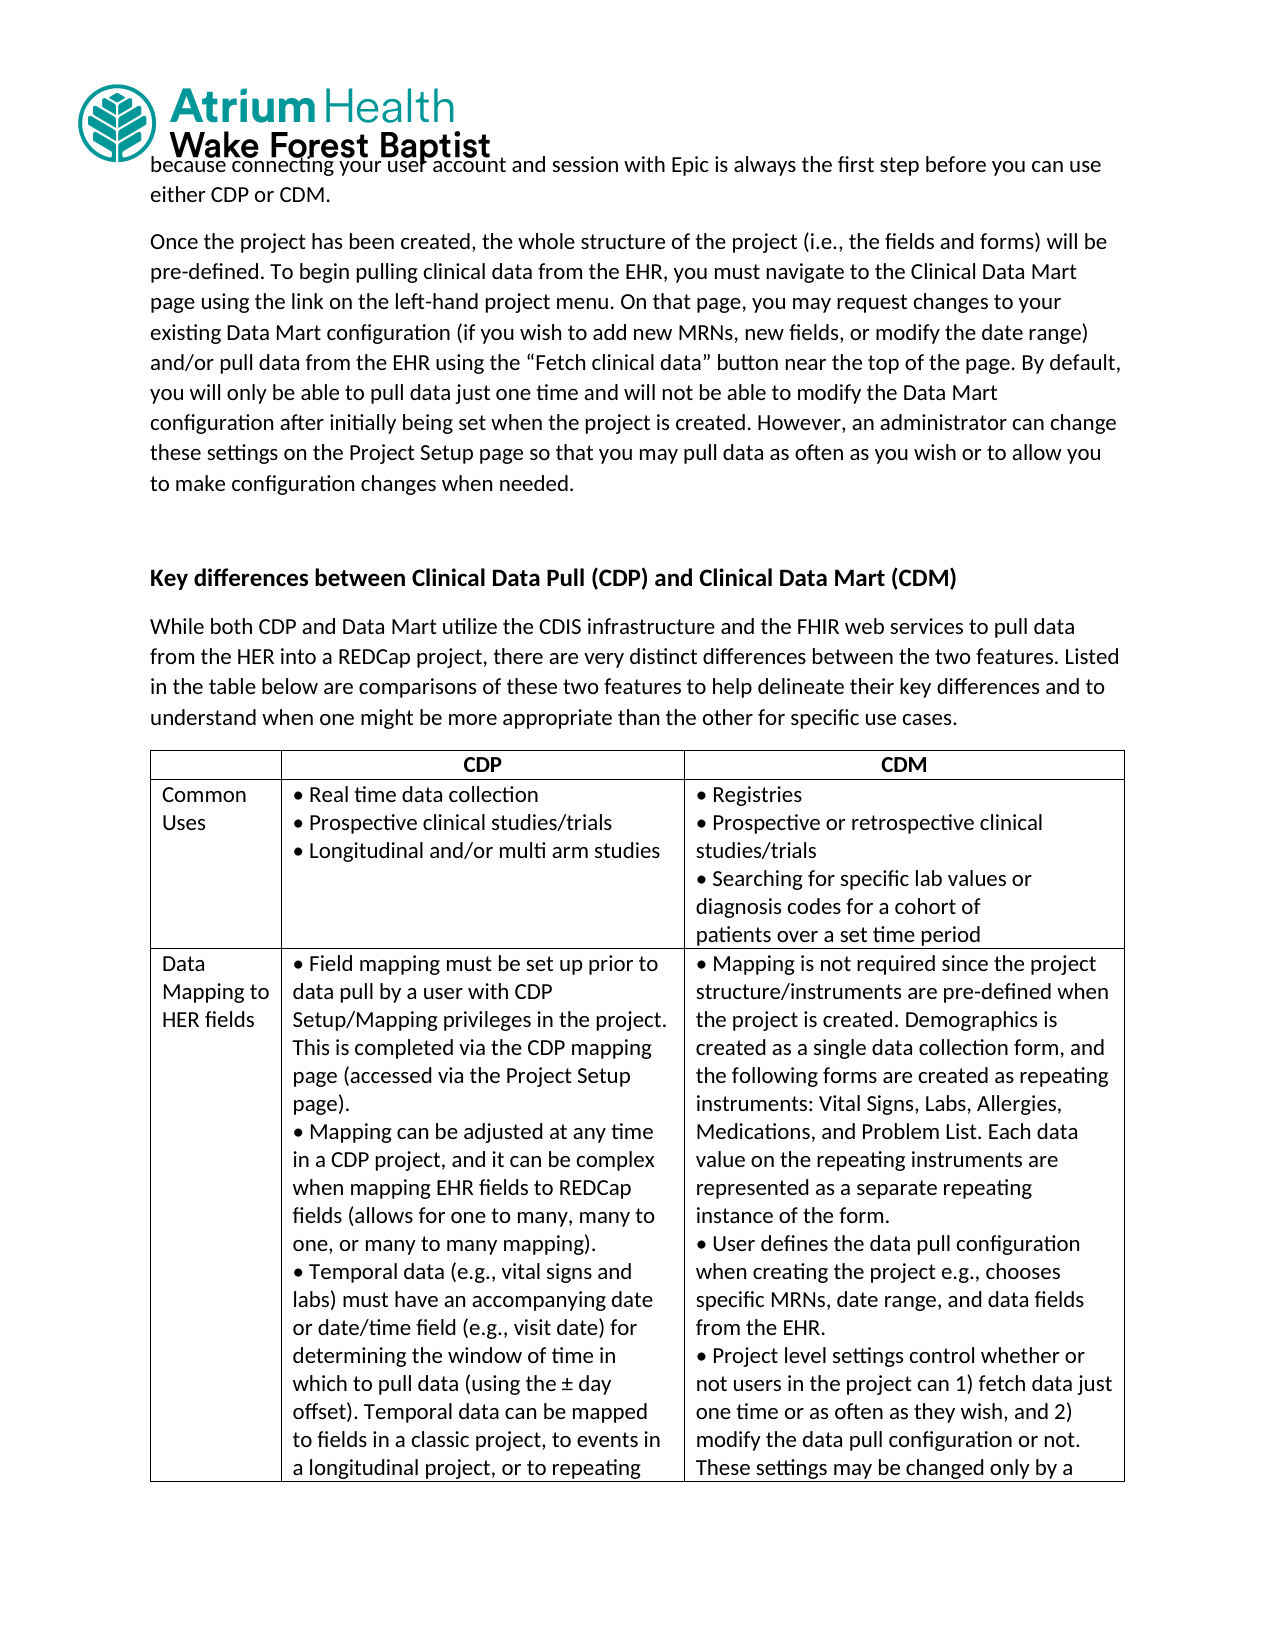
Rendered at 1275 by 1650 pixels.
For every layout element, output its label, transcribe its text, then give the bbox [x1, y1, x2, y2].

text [150, 150, 1125, 208]
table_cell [282, 949, 684, 1481]
text Once the project has been created, the whole structure of the project (i.e., the fields and forms) will be pre-defined. To begin pulling clinical data from the EHR, you must navigate to the Clinical Data Mart page using the link on the left-hand project menu. On that page, you may request changes to your existing Data Mart configuration (if you wish to add new MRNs, new fields, or modify the date range) and/or pull data from the EHR using the “Fetch clinical data” button near the top of the page. By default, you will only be able to pull data just one time and will not be able to modify the Data Mart configuration after initially being set when the project is created. However, an administrator can change these settings on the Project Setup page so that you may pull data as often as you wish or to allow you to make configuration changes when needed. [150, 227, 1125, 497]
picture [0, 0, 1275, 198]
table_header [151, 751, 281, 779]
table_cell • Registries • Prospective or retrospective clinical studies/trials • Searching for specific lab values or diagnosis codes for a cohort of patients over a set time period [685, 780, 1124, 948]
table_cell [685, 949, 1124, 1481]
table_header CDM [685, 751, 1124, 779]
text Key differences between Clinical Data Pull (CDP) and Clinical Data Mart (CDM) [150, 562, 1125, 593]
table_cell Common Uses [151, 780, 281, 948]
text While both CDP and Data Mart utilize the CDIS infrastructure and the FHIR web services to pull data from the HER into a REDCap project, there are very distinct differences between the two features. Listed in the table below are comparisons of these two features to help delineate their key differences and to understand when one might be more appropriate than the other for specific use cases. [150, 612, 1125, 731]
table_cell • Real time data collection • Prospective clinical studies/trials • Longitudinal and/or multi arm studies [282, 780, 684, 948]
table_header CDP [282, 751, 684, 779]
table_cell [151, 949, 281, 1481]
